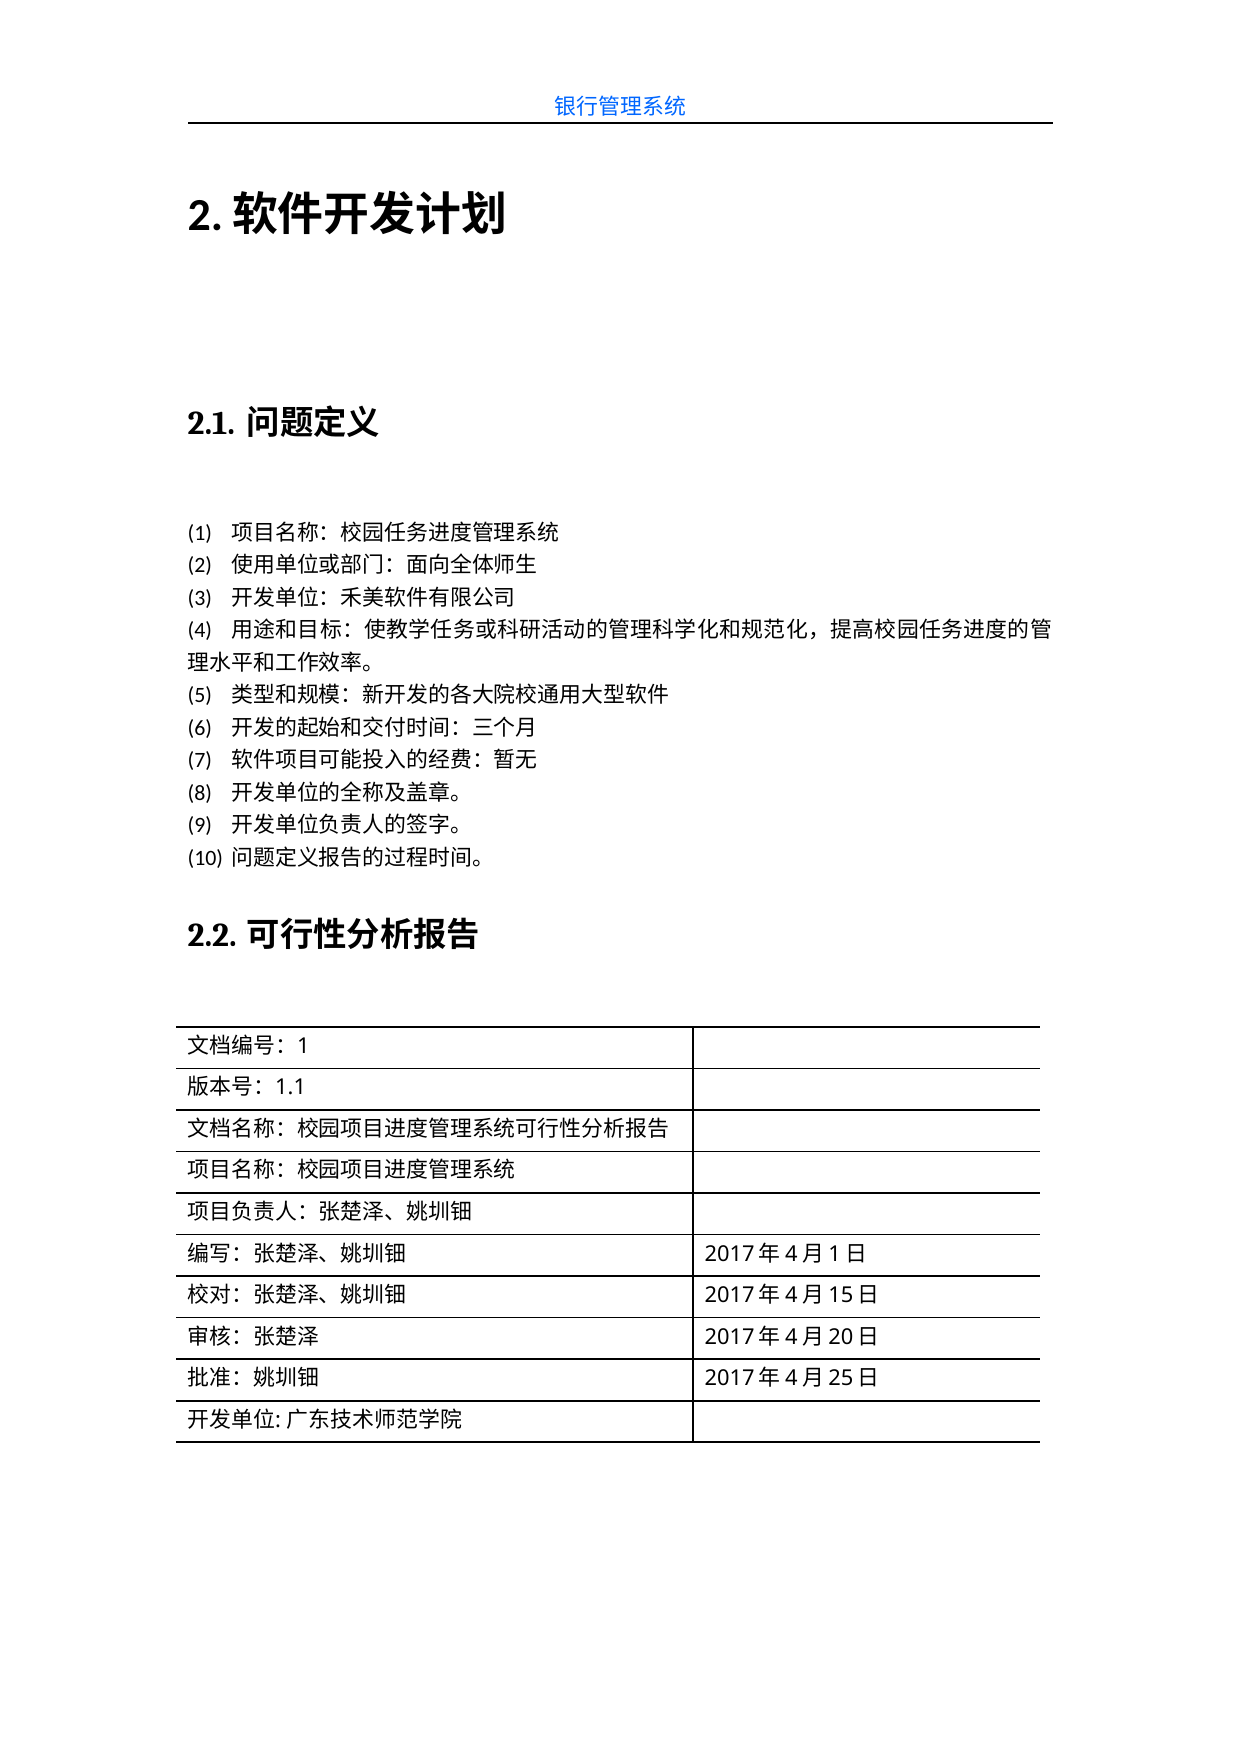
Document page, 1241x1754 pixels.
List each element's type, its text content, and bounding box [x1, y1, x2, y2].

table_cell 版本号：1.1 [176, 1069, 692, 1109]
table_cell [694, 1152, 1040, 1192]
table_cell 2017年4月25日 [694, 1360, 1040, 1400]
subtitle 可行性分析报告 [187, 899, 1053, 964]
table_cell [694, 1194, 1040, 1234]
table_cell 文档名称：校园项目进度管理系统可行性分析报告 [176, 1111, 692, 1151]
text (5) 类型和规模：新开发的各大院校通用大型软件 [187, 677, 1053, 709]
table_cell 开发单位: 广东技术师范学院 [176, 1402, 692, 1441]
text (9) 开发单位负责人的签字。 [187, 807, 1053, 839]
table_cell 校对：张楚泽、姚圳钿 [176, 1277, 692, 1317]
table_cell [694, 1111, 1040, 1151]
text (2) 使用单位或部门：面向全体师生 [187, 547, 1053, 579]
table_cell [694, 1402, 1040, 1441]
text (7) 软件项目可能投入的经费：暂无 [187, 742, 1053, 774]
text (10) 问题定义报告的过程时间。 [187, 839, 1053, 872]
table_cell 2017年4月1日 [694, 1235, 1040, 1275]
subtitle 软件开发计划 [187, 162, 1053, 259]
table_cell 审核：张楚泽 [176, 1318, 692, 1358]
table_cell 2017年4月20日 [694, 1318, 1040, 1358]
subtitle 问题定义 [187, 387, 1053, 452]
table_header [694, 1028, 1040, 1067]
table_cell 2017年4月15日 [694, 1277, 1040, 1317]
table_header 文档编号：1 [176, 1028, 692, 1067]
text (8) 开发单位的全称及盖章。 [187, 774, 1053, 807]
table_cell 编写：张楚泽、姚圳钿 [176, 1235, 692, 1275]
text (3) 开发单位：禾美软件有限公司 [187, 579, 1053, 612]
table_cell 项目名称：校园项目进度管理系统 [176, 1152, 692, 1192]
table_cell [694, 1069, 1040, 1109]
table_cell 批准：姚圳钿 [176, 1360, 692, 1400]
table_cell 项目负责人：张楚泽、姚圳钿 [176, 1194, 692, 1234]
text (1) 项目名称：校园任务进度管理系统 [187, 514, 1053, 547]
text (4) 用途和目标：使教学任务或科研活动的管理科学化和规范化，提高校园任务进度的管理水平和工作效率。 [187, 612, 1053, 677]
text (6) 开发的起始和交付时间：三个月 [187, 709, 1053, 742]
